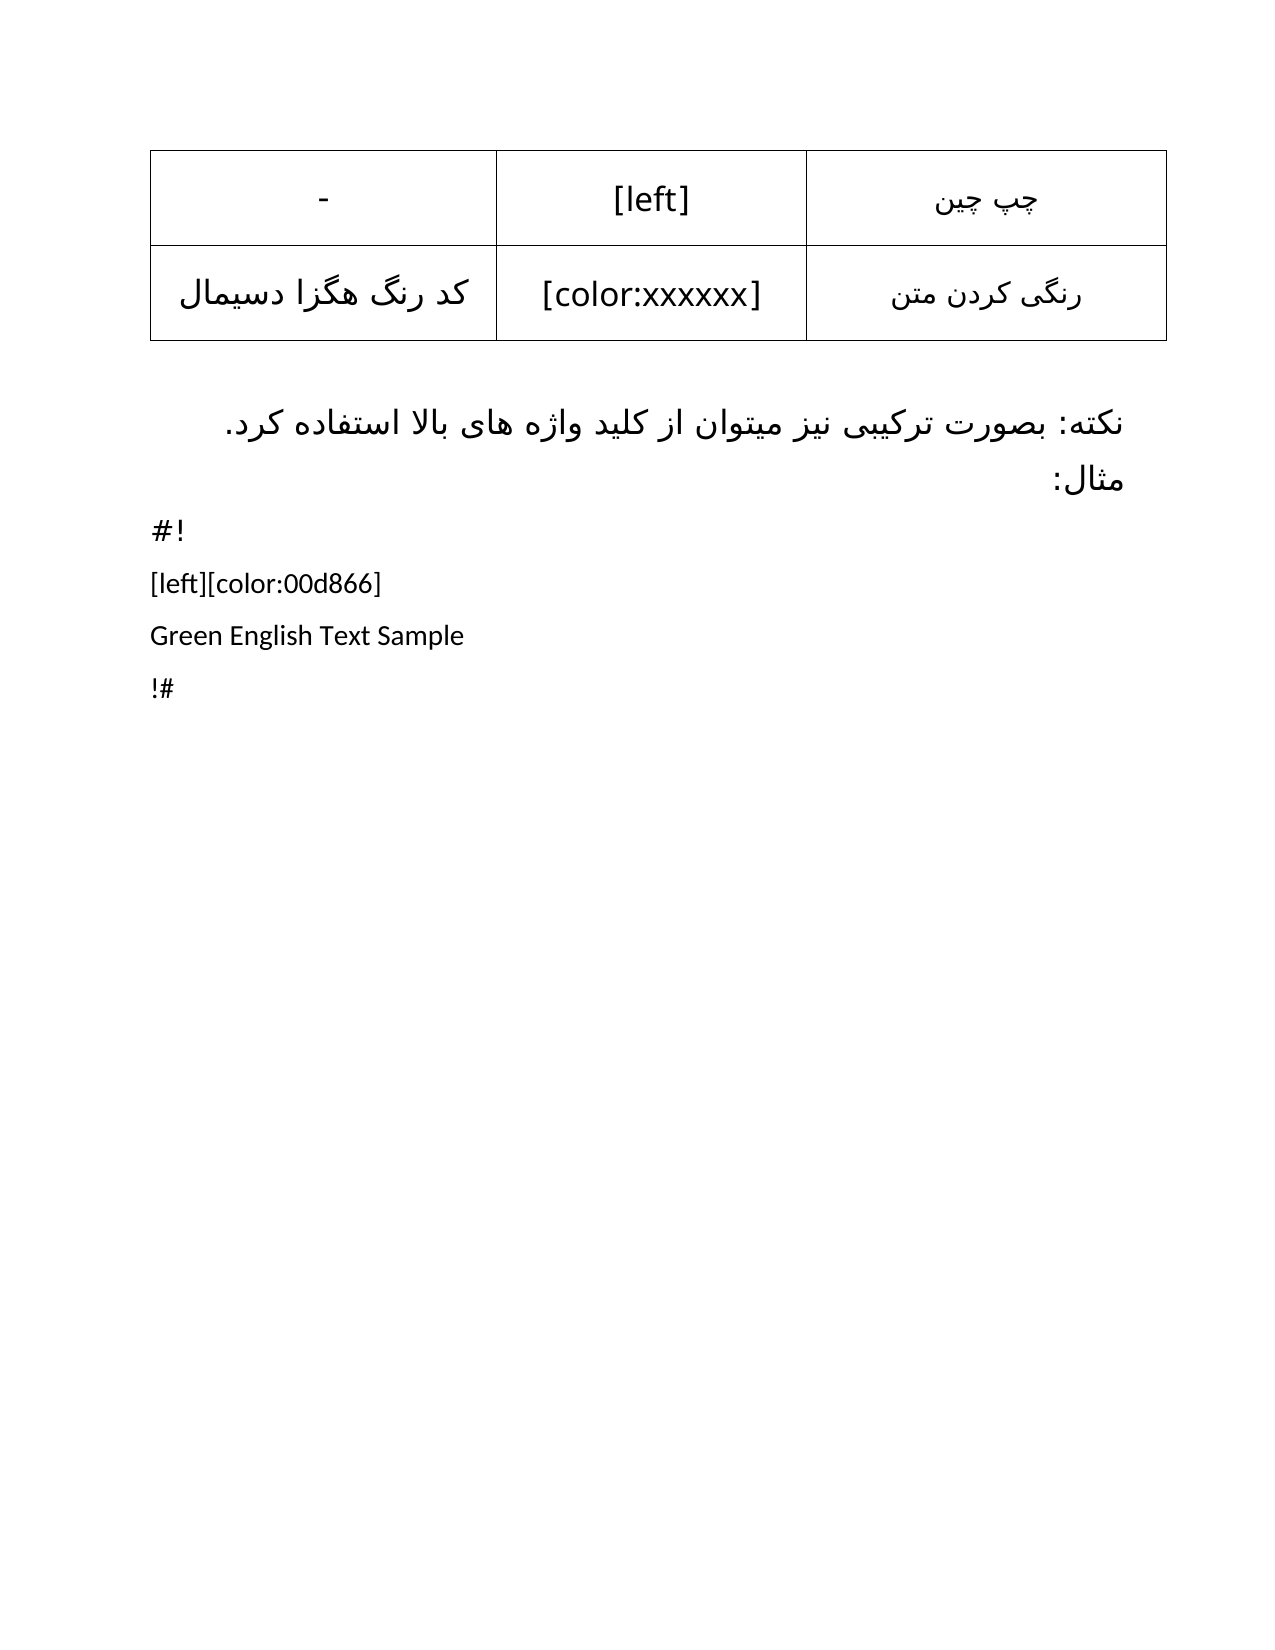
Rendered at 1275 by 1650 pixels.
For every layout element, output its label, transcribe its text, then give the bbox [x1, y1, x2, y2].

text نکته: بصورت ترکیبی نیز میتوان از کلید واژه های بالا استفاده کرد. [150, 403, 1125, 442]
table_cell [left] [497, 151, 806, 245]
text [left][color:00d866] [150, 565, 1125, 601]
text !# [150, 514, 1125, 548]
table_cell [color:xxxxxx] [497, 246, 806, 340]
table_cell کد رنگ هگزا دسیمال [151, 246, 496, 340]
table_cell - [151, 151, 496, 245]
text Green English Text Sample [150, 617, 1125, 653]
table_cell چپ چین [807, 151, 1166, 245]
text مثال: [150, 459, 1125, 498]
table_cell رنگی کردن متن [807, 246, 1166, 340]
text !# [150, 670, 1125, 705]
